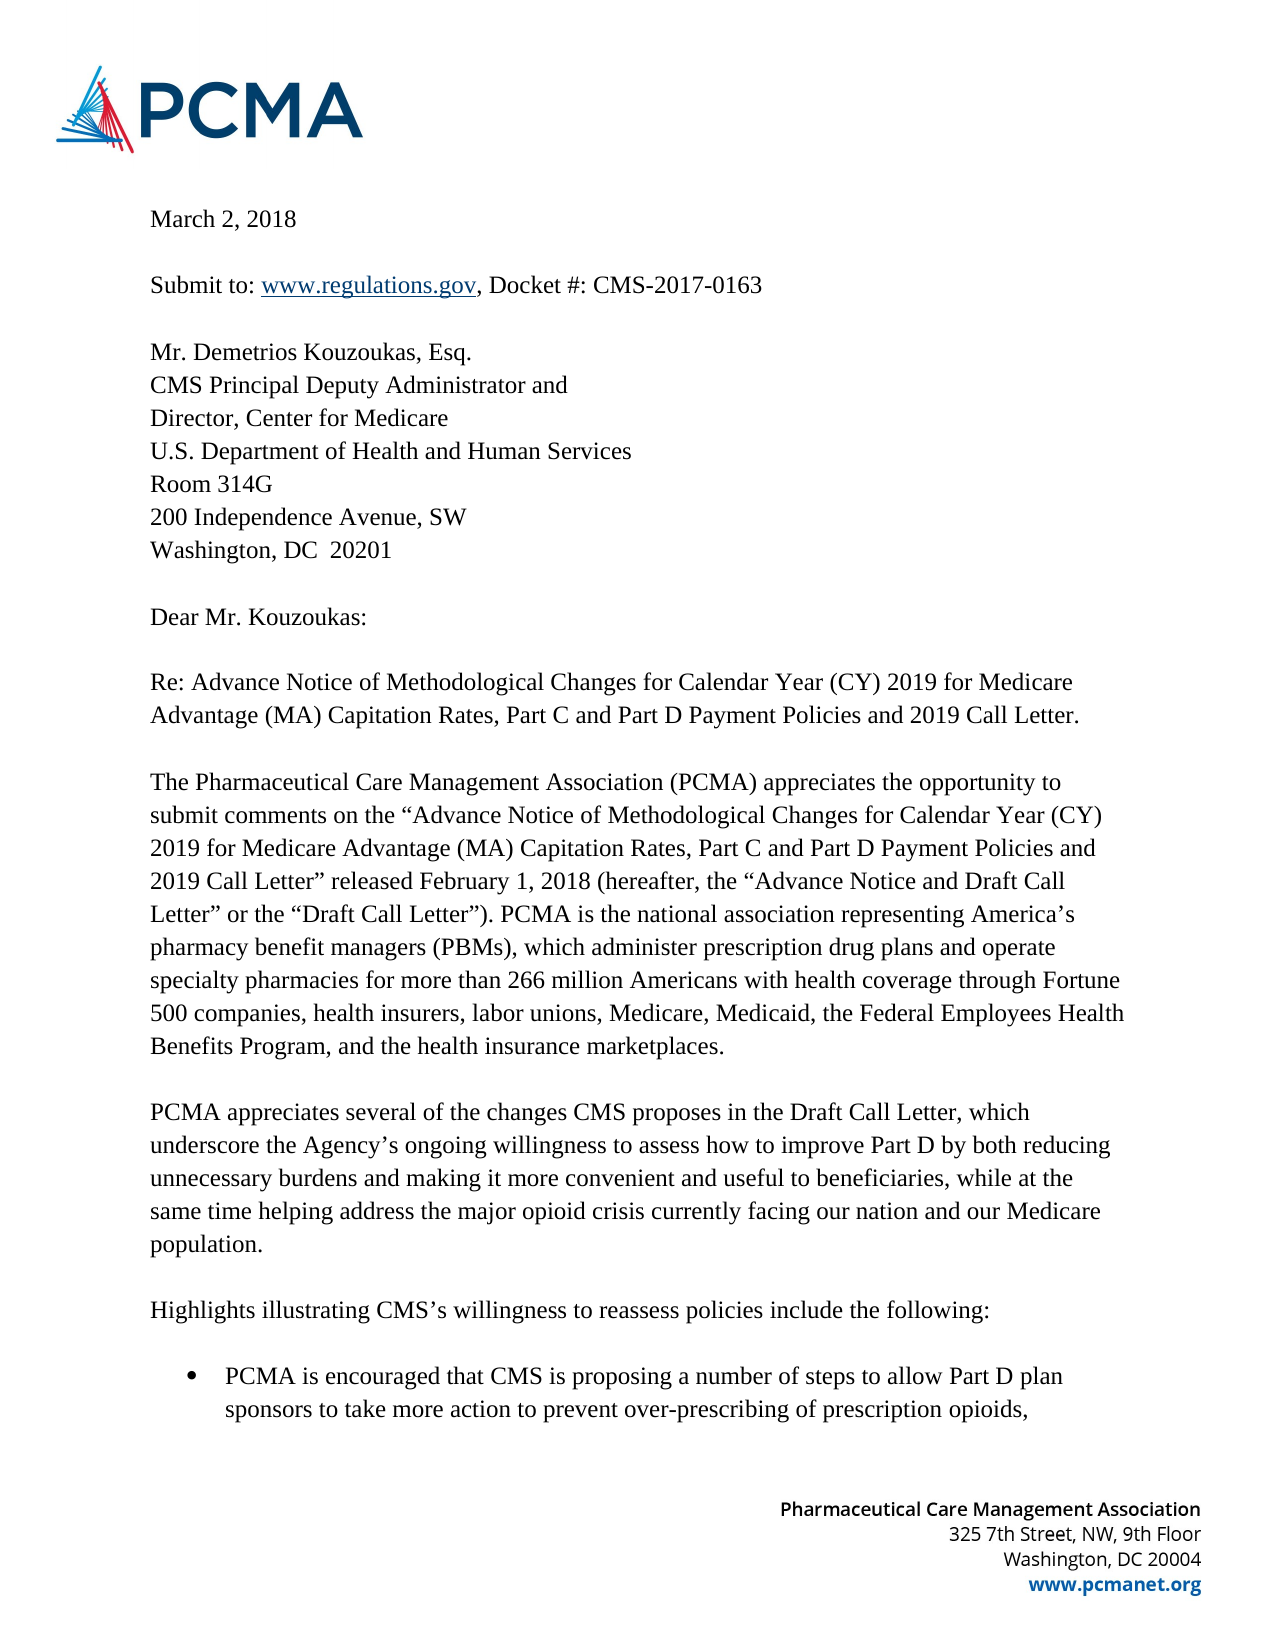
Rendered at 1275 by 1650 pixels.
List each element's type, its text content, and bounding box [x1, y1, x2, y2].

text 200 Independence Avenue, SW Washington, DC 20201 [150, 502, 468, 564]
text The Pharmaceutical Care Management Association (PCMA) appreciates the opportunity to submit comments on the “Advance Notice of Methodological Changes for Calendar Year (CY) 2019 for Medicare Advantage (MA) Capitation Rates, Part C and Part D Payment Policies and 2019 Call Letter” released February 1, 2018 (hereafter, the “Advance Notice and Draft Call Letter” or the “Draft Call Letter”). PCMA is the national association representing America’s pharmacy benefit managers (PBMs), which administer prescription drug plans and operate specialty pharmacies for more than 266 million Americans with health coverage through Fortune 500 companies, health insurers, labor unions, Medicare, Medicaid, the Federal Employees Health Benefits Program, and the health insurance marketplaces. [150, 767, 1127, 1060]
text PCMA appreciates several of the changes CMS proposes in the Draft Call Letter, which underscore the Agency’s ongoing willingness to assess how to improve Part D by both reducing unnecessary burdens and making it more convenient and useful to beneficiaries, while at the same time helping address the major opioid crisis currently facing our nation and our Medicare population. [150, 1097, 1113, 1258]
text CMS Principal Deputy Administrator and Director, Center for Medicare [150, 370, 570, 432]
text Dear Mr. Kouzoukas: [150, 602, 1275, 630]
picture [0, 1480, 1275, 1648]
text U.S. Department of Health and Human Services Room 314G [150, 436, 691, 498]
list PCMA is encouraged that CMS is proposing a number of steps to allow Part D plan sponsors to take more action to prevent over-prescribing of prescription opioids, [187, 1361, 1063, 1422]
text Mr. Demetrios Kouzoukas, Esq. [150, 337, 1275, 366]
text March 2, 2018 [150, 204, 1275, 233]
text Highlights illustrating CMS’s willingness to reassess policies include the following: [150, 1296, 1275, 1324]
text Submit to: www.regulations.gov, Docket #: CMS-2017-0163 [150, 271, 1275, 299]
picture [0, 0, 400, 169]
text Re: Advance Notice of Methodological Changes for Calendar Year (CY) 2019 for Medicare Advantage (MA) Capitation Rates, Part C and Part D Payment Policies and 2019 Call Letter. [150, 667, 1127, 729]
